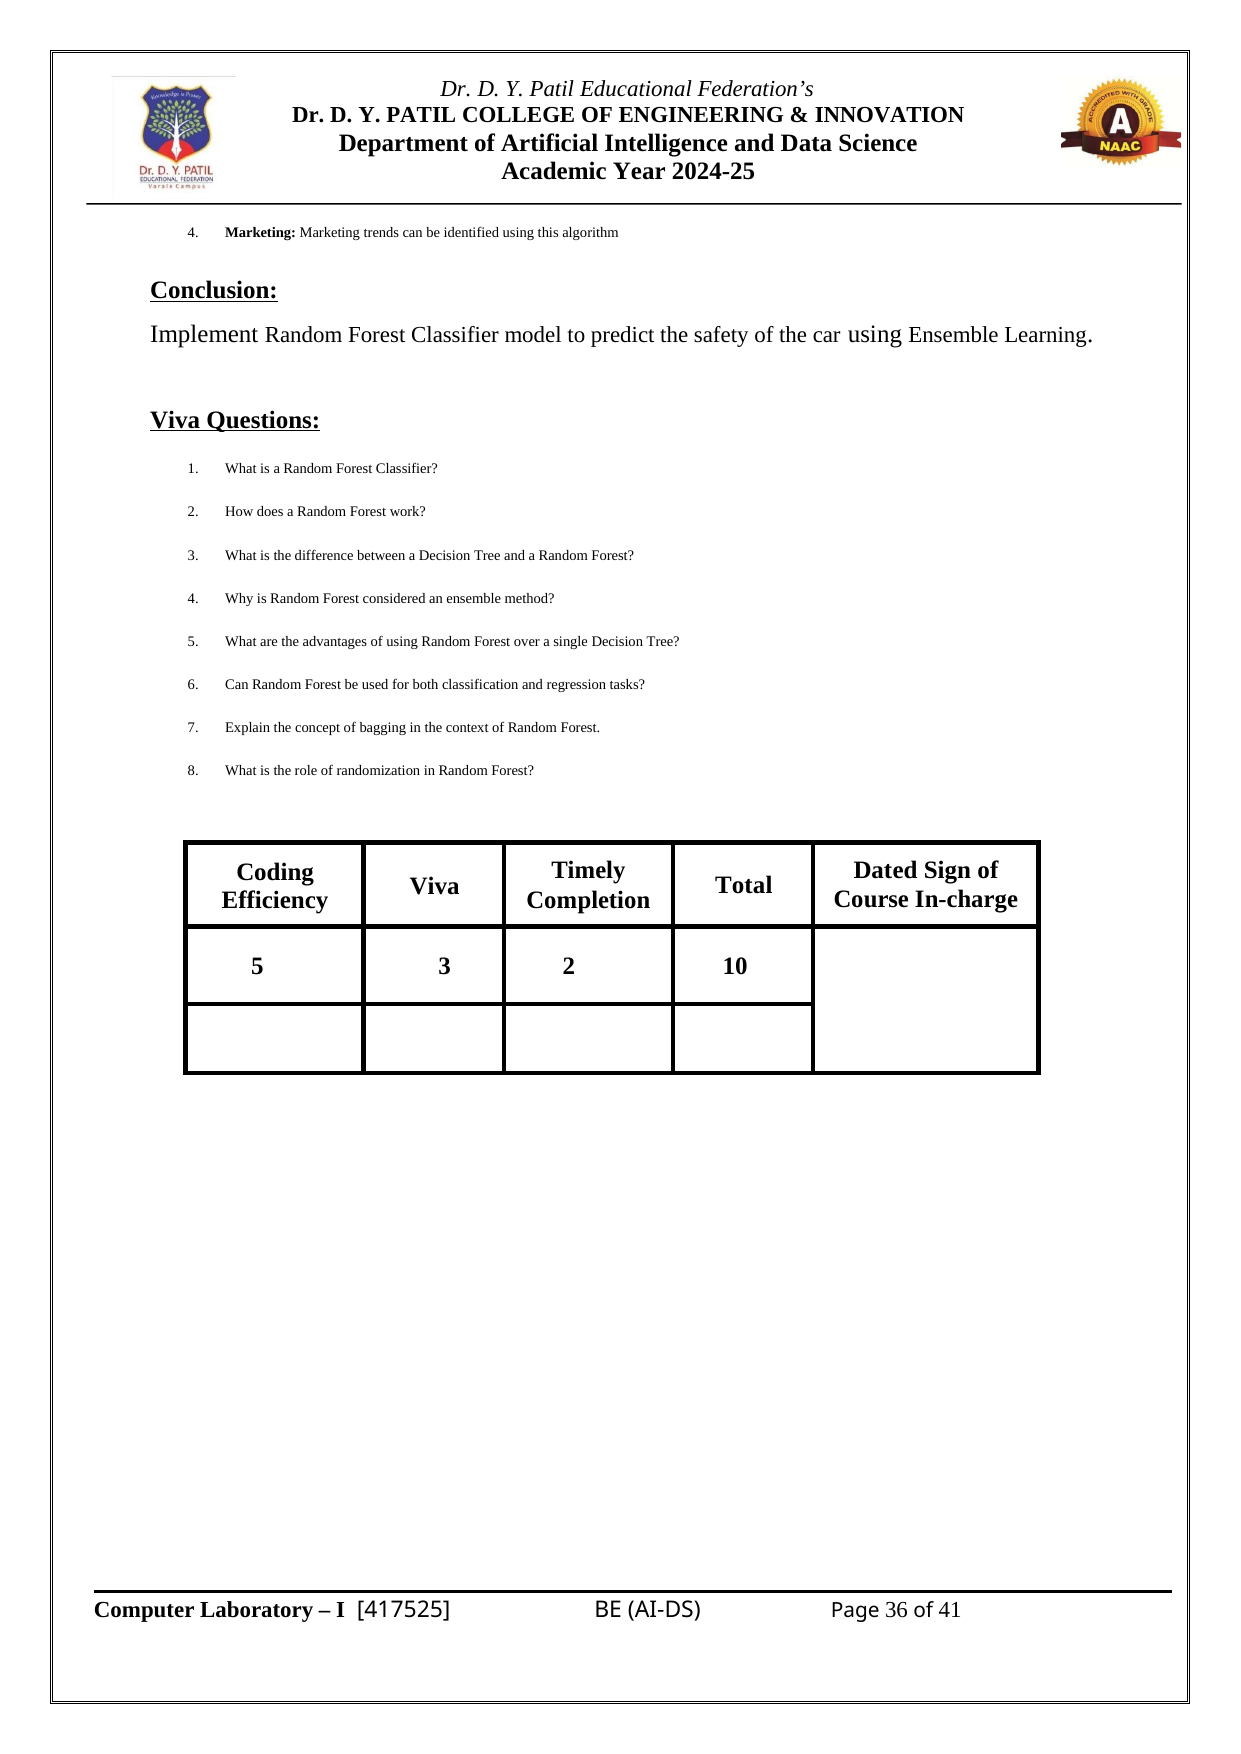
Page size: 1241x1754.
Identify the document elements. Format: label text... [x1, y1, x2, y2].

table_header Dated Sign of Course In-charge [815, 845, 1036, 924]
list What is a Random Forest Classifier? [187, 448, 1172, 477]
table_header Coding Efficiency [188, 845, 361, 924]
list What is the role of randomization in Random Forest? [187, 750, 1172, 779]
text Viva Questions: [150, 405, 1172, 434]
table_cell [188, 1006, 361, 1071]
list Marketing: Marketing trends can be identified using this algorithm [187, 212, 1172, 240]
list How does a Random Forest work? [187, 491, 1172, 520]
table_cell 2 [506, 929, 671, 1002]
table_cell 5 [188, 929, 361, 1002]
text Conclusion: [150, 276, 1172, 304]
table_cell [815, 929, 1036, 1071]
table_cell 3 [366, 929, 502, 1002]
list What is the difference between a Decision Tree and a Random Forest? [187, 534, 1172, 563]
table_cell 10 [675, 929, 811, 1002]
table_header Viva [366, 845, 502, 924]
list Why is Random Forest considered an ensemble method? [187, 577, 1172, 606]
table_cell [506, 1006, 671, 1071]
table_header Timely Completion [506, 845, 671, 924]
picture [111, 76, 236, 199]
table_header Total [675, 845, 811, 924]
text Implement Random Forest Classifier model to predict the safety of the car using Ensemble Learning. [150, 319, 1172, 347]
table_cell [675, 1006, 811, 1071]
picture [1061, 76, 1182, 168]
table_cell [366, 1006, 502, 1071]
list Can Random Forest be used for both classification and regression tasks? [187, 664, 1172, 692]
list Explain the concept of bagging in the context of Random Forest. [187, 707, 1172, 736]
list What are the advantages of using Random Forest over a single Decision Tree? [187, 621, 1172, 649]
